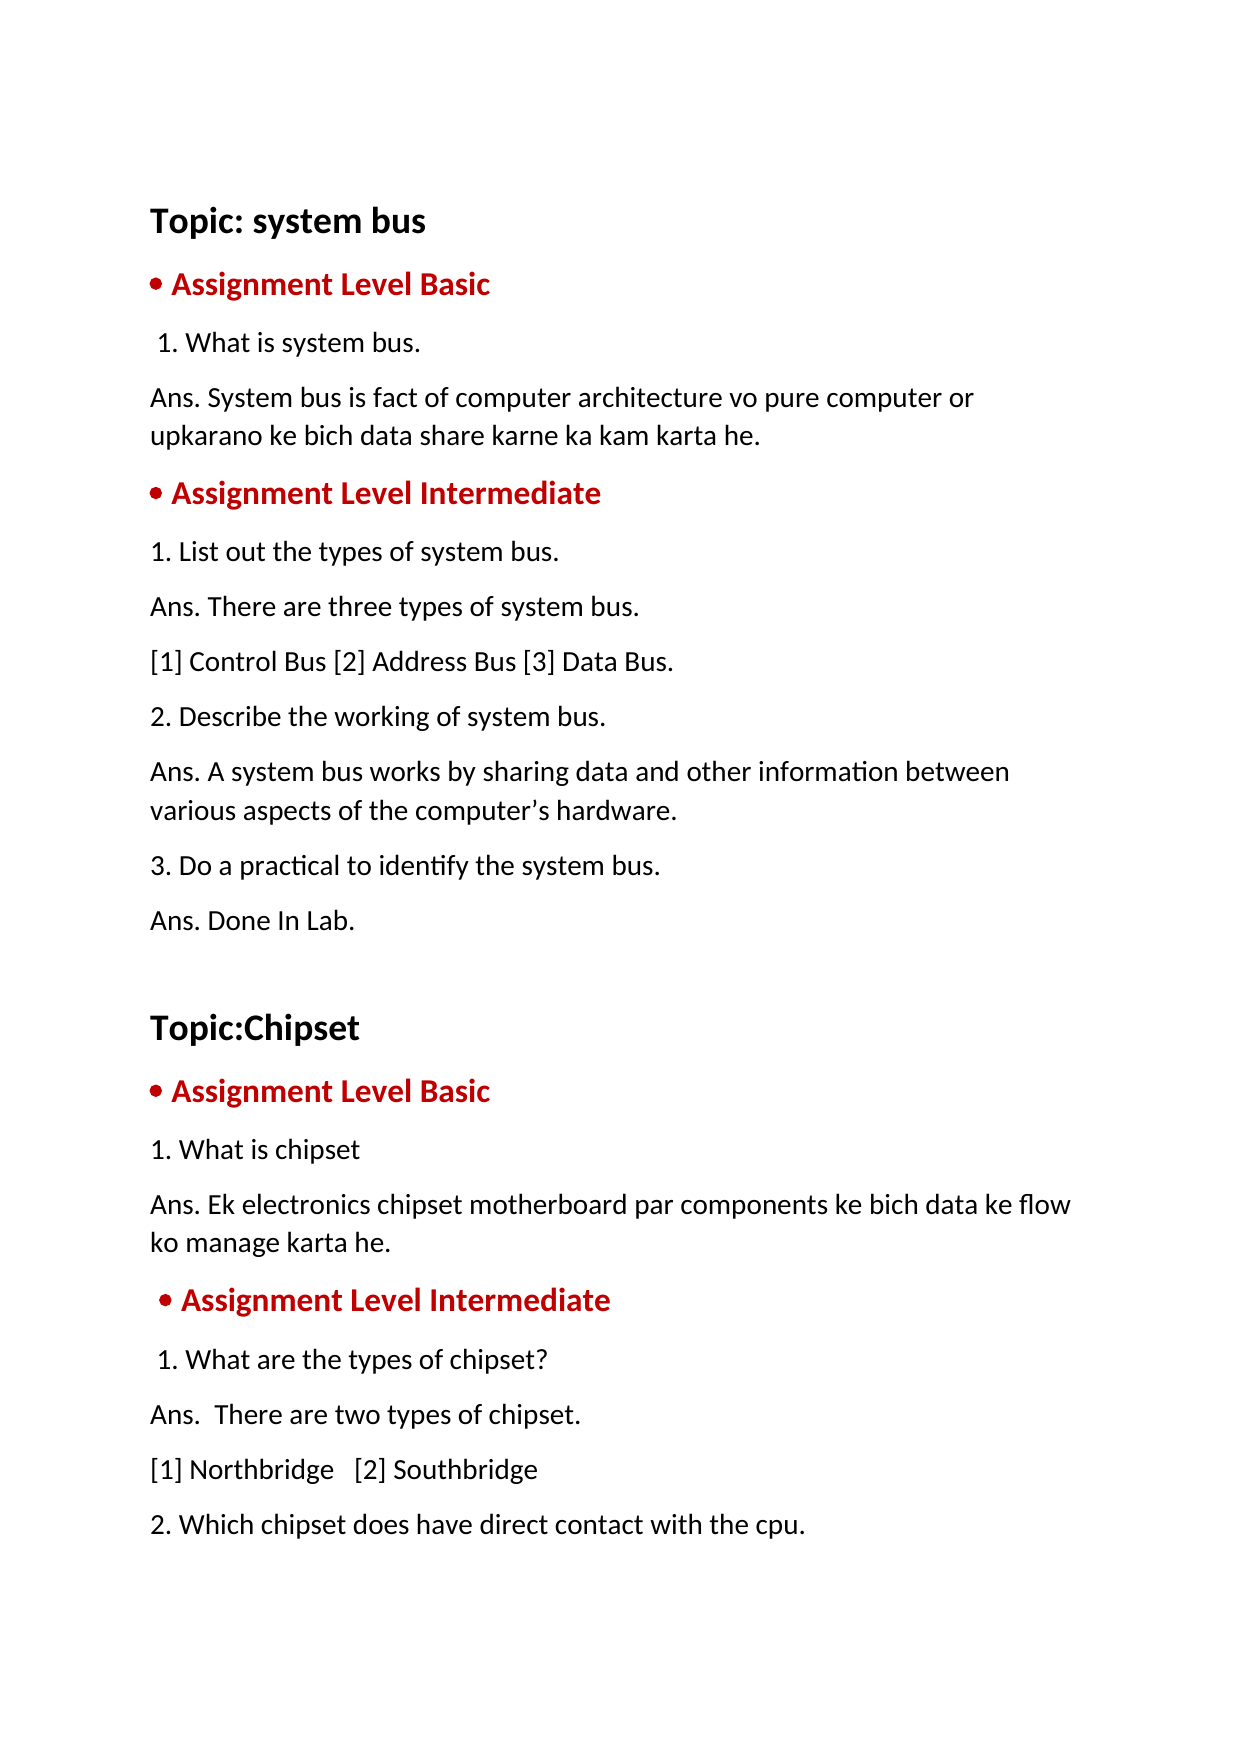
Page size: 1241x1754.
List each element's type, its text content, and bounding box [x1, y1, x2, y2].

text Ans. System bus is fact of computer architecture vo pure computer or upkarano ke bich data share karne ka kam karta he. [150, 379, 1090, 453]
text Ans. Done In Lab. [150, 902, 1090, 938]
text Ans. Ek electronics chipset motherboard par components ke bich data ke flow ko manage karta he. [150, 1186, 1090, 1260]
text Ans. There are two types of chipset. [150, 1396, 1090, 1432]
text Assignment Level Basic [150, 263, 1090, 304]
text 1. What are the types of chipset? [150, 1341, 1090, 1376]
text Ans. There are three types of system bus. [150, 588, 1090, 624]
text Assignment Level Intermediate [150, 1279, 1090, 1320]
text 1. What is chipset [150, 1131, 1090, 1166]
text 2. Describe the working of system bus. [150, 698, 1090, 734]
text Assignment Level Basic [150, 1070, 1090, 1111]
text Ans. A system bus works by sharing data and other information between various aspects of the computer’s hardware. [150, 753, 1090, 827]
text 2. Which chipset does have direct contact with the cpu. [150, 1506, 1090, 1542]
text Topic:Chipset [150, 1004, 1090, 1050]
text 3. Do a practical to identify the system bus. [150, 847, 1090, 882]
text [1] Northbridge [2] Southbridge [150, 1451, 1090, 1487]
text Assignment Level Intermediate [150, 472, 1090, 513]
text 1. What is system bus. [150, 324, 1090, 359]
text Topic: system bus [150, 197, 1090, 243]
text 1. List out the types of system bus. [150, 533, 1090, 568]
text [1] Control Bus [2] Address Bus [3] Data Bus. [150, 643, 1090, 679]
